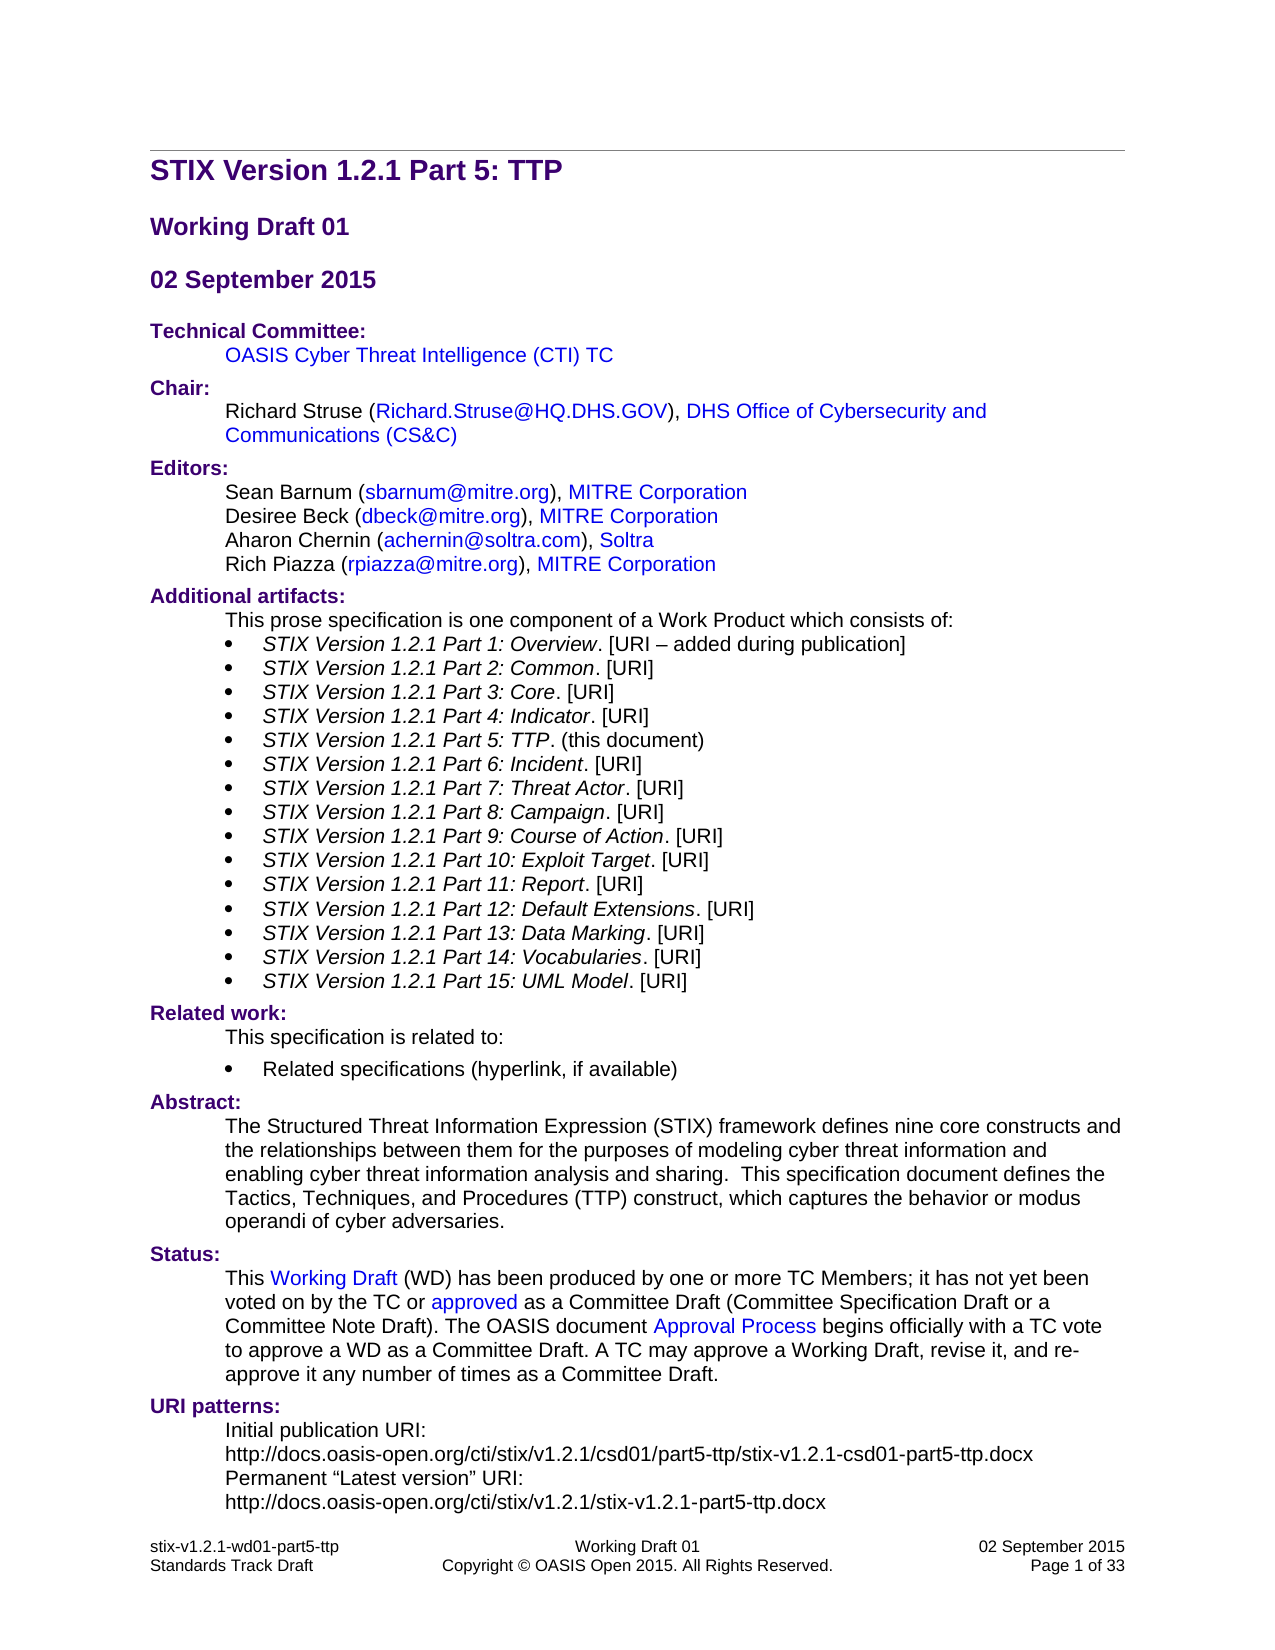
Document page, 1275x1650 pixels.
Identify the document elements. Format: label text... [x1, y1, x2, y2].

text STIX Version 1.2.1 Part 5: TTP. (this document) [225, 728, 1125, 752]
title Chair: [150, 375, 1125, 399]
title Initial publication URI: http://docs.oasis-open.org/cti/stix/v1.2.1/csd01/part5-ttp/stix-v1.2.1-csd01-part5-ttp.docx [225, 1418, 1125, 1466]
title OASIS Cyber Threat Intelligence (CTI) TC [225, 343, 1125, 367]
text The Structured Threat Information Expression (STIX) framework defines nine core constructs and the relationships between them for the purposes of modeling cyber threat information and enabling cyber threat information analysis and sharing. This specification document defines the Tactics, Techniques, and Procedures (TTP) construct, which captures the behavior or modus operandi of cyber adversaries. [225, 1113, 1125, 1233]
text Richard Struse (Richard.Struse@HQ.DHS.GOV), DHS Office of Cybersecurity and Communications (CS&C) [225, 399, 1125, 447]
text STIX Version 1.2.1 Part 13: Data Marking. [URI] [225, 920, 1125, 944]
subtitle 02 September 2015 [150, 262, 1125, 294]
text STIX Version 1.2.1 Part 11: Report. [URI] [225, 872, 1125, 896]
text STIX Version 1.2.1 Part 1: Overview. [URI – added during publication] [225, 632, 1125, 656]
text STIX Version 1.2.1 Part 4: Indicator. [URI] [225, 704, 1125, 728]
list This prose specification is one component of a Work Product which consists of: [225, 608, 1125, 632]
subtitle Working Draft 01 [150, 208, 1125, 240]
text Sean Barnum (sbarnum@mitre.org), MITRE Corporation [225, 479, 1125, 503]
text This Working Draft (WD) has been produced by one or more TC Members; it has not yet been voted on by the TC or approved as a Committee Draft (Committee Specification Draft or a Committee Note Draft). The OASIS document Approval Process begins officially with a TC vote to approve a WD as a Committee Draft. A TC may approve a Working Draft, revise it, and re-approve it any number of times as a Committee Draft. [225, 1266, 1125, 1385]
text Rich Piazza (rpiazza@mitre.org), MITRE Corporation [225, 551, 1125, 575]
title STIX Version 1.2.1 Part 5: TTP [150, 151, 1125, 187]
text Desiree Beck (dbeck@mitre.org), MITRE Corporation [225, 503, 1125, 527]
title Technical Committee: [150, 319, 1125, 343]
text STIX Version 1.2.1 Part 7: Threat Actor. [URI] [225, 776, 1125, 800]
text STIX Version 1.2.1 Part 12: Default Extensions. [URI] [225, 896, 1125, 920]
text STIX Version 1.2.1 Part 8: Campaign. [URI] [225, 800, 1125, 824]
text STIX Version 1.2.1 Part 3: Core. [URI] [225, 680, 1125, 704]
title Permanent “Latest version” URI: http://docs.oasis-open.org/cti/stix/v1.2.1/stix-v1.2.1-part5-ttp.docx [225, 1466, 1125, 1513]
title Status: [150, 1242, 1125, 1266]
title This specification is related to: [225, 1025, 1125, 1049]
title Abstract: [150, 1089, 1125, 1113]
title Additional artifacts: [150, 584, 1125, 608]
text STIX Version 1.2.1 Part 2: Common. [URI] [225, 656, 1125, 680]
title URI patterns: [150, 1394, 1125, 1418]
text STIX Version 1.2.1 Part 15: UML Model. [URI] [225, 968, 1125, 993]
text STIX Version 1.2.1 Part 10: Exploit Target. [URI] [225, 848, 1125, 872]
text STIX Version 1.2.1 Part 9: Course of Action. [URI] [225, 824, 1125, 848]
text STIX Version 1.2.1 Part 14: Vocabularies. [URI] [225, 944, 1125, 968]
text Related specifications (hyperlink, if available) [225, 1057, 1125, 1081]
title Related work: [150, 1001, 1125, 1025]
text STIX Version 1.2.1 Part 6: Incident. [URI] [225, 752, 1125, 776]
text Aharon Chernin (achernin@soltra.com), Soltra [225, 527, 1125, 551]
title Editors: [150, 456, 1125, 479]
